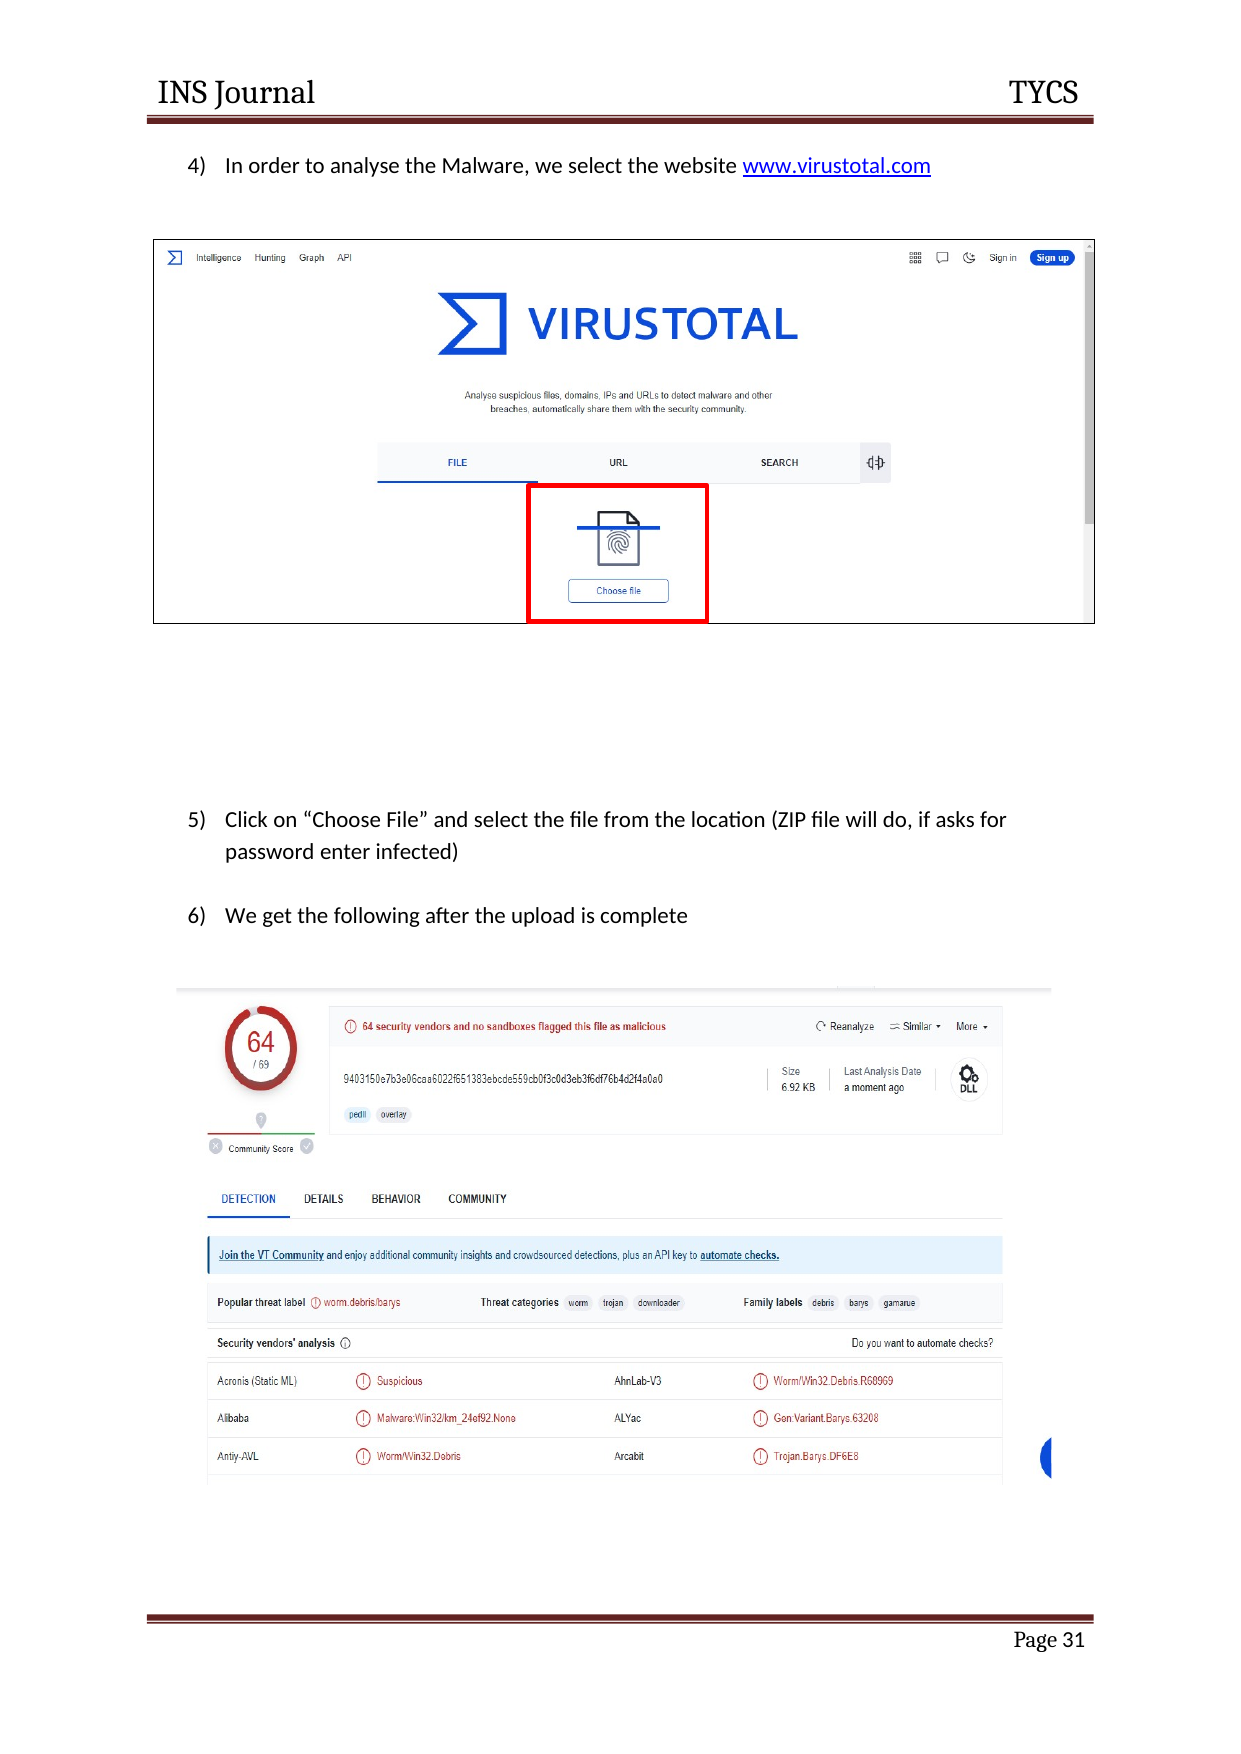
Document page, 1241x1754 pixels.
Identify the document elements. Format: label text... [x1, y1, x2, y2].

picture [176, 986, 1052, 1485]
list Click on “Choose File” and select the file from the location (ZIP file will do, if asks for [187, 805, 1194, 833]
list In order to analyse the Malware, we select the website www.virustotal.com [187, 151, 1194, 179]
picture [154, 240, 1094, 623]
list We get the following after the upload is complete [187, 902, 1194, 929]
picture [531, 488, 705, 619]
text password enter infected) [225, 837, 1194, 865]
